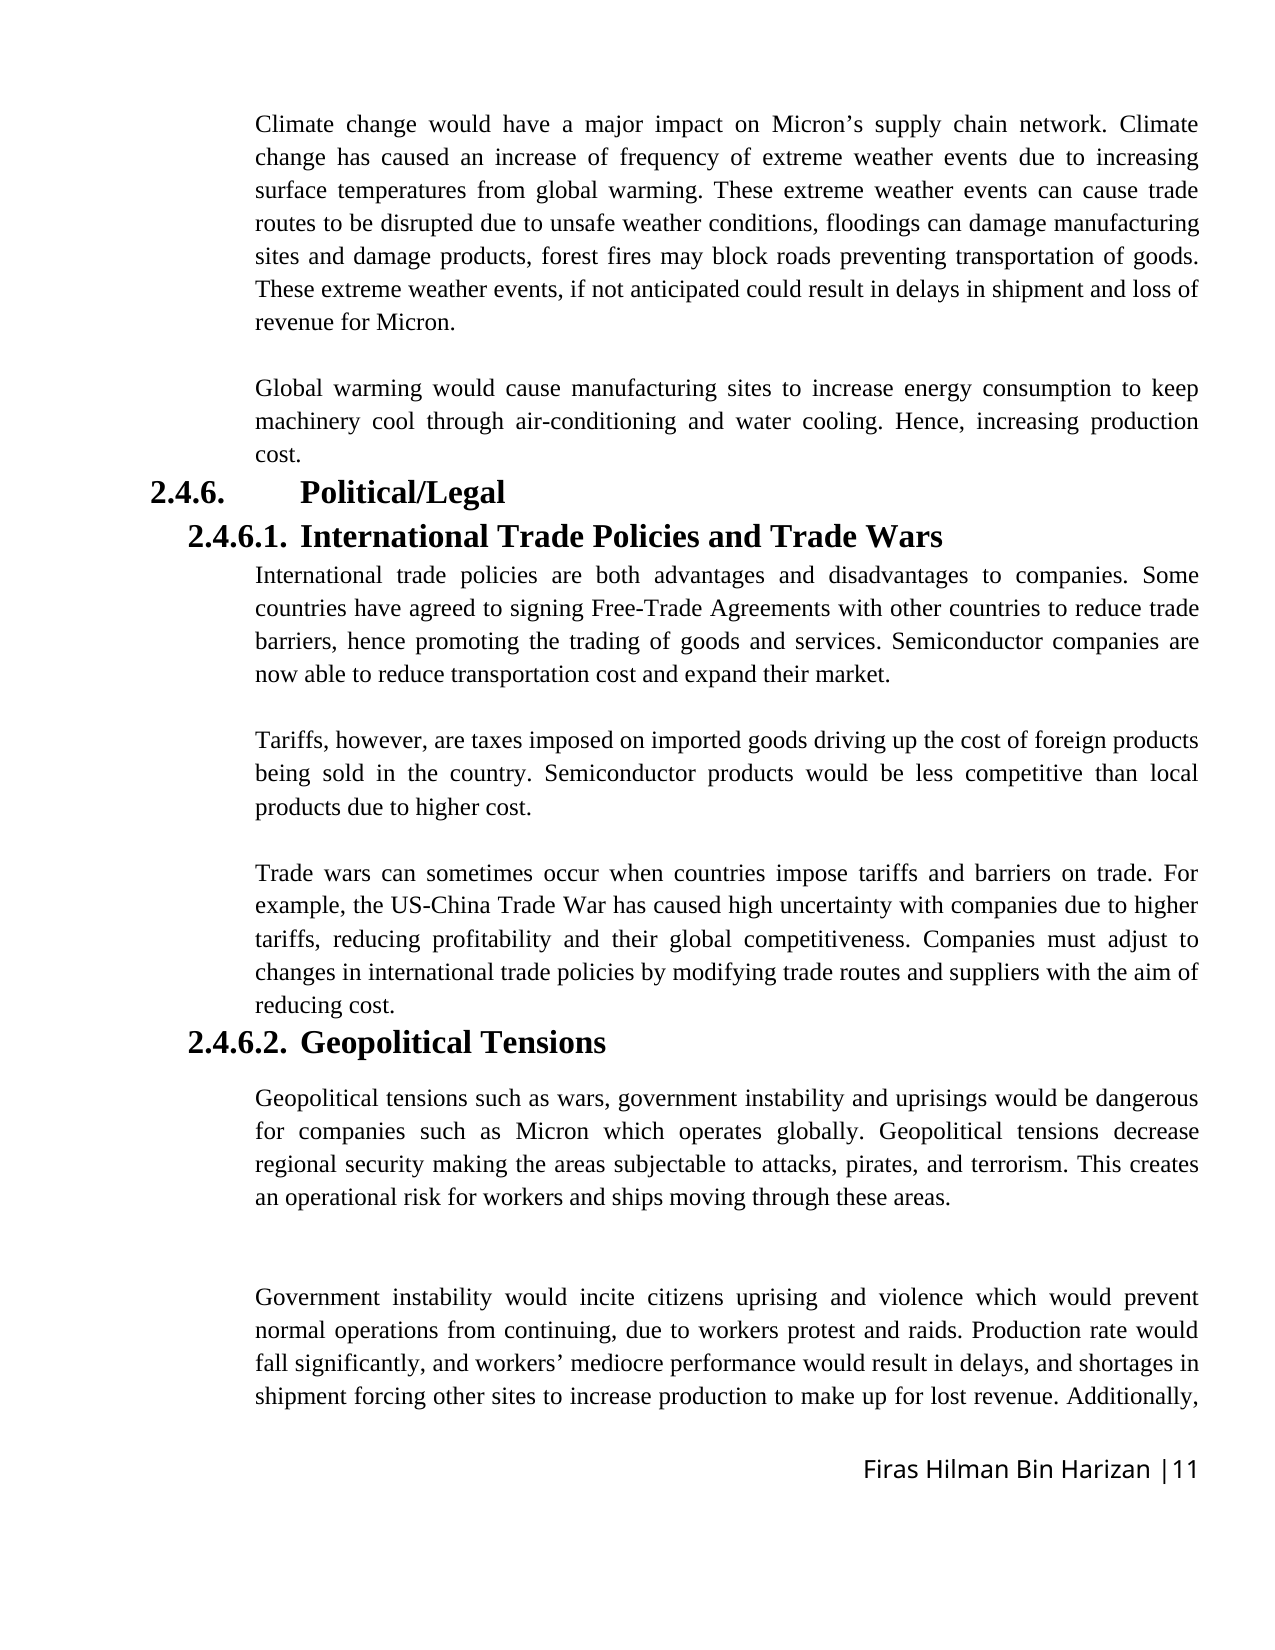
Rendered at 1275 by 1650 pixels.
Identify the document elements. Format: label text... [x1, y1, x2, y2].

list Global warming would cause manufacturing sites to increase energy consumption to keep machinery cool through air-conditioning and water cooling. Hence, increasing production cost. [255, 373, 1200, 468]
list Geopolitical Tensions [187, 1023, 1200, 1061]
list Trade wars can sometimes occur when countries impose tariffs and barriers on trade. For example, the US-China Trade War has caused high uncertainty with companies due to higher tariffs, reducing profitability and their global competitiveness. Companies must adjust to changes in international trade policies by modifying trade routes and suppliers with the aim of reducing cost. [255, 858, 1200, 1018]
list International trade policies are both advantages and disadvantages to companies. Some countries have agreed to signing Free-Trade Agreements with other countries to reduce trade barriers, hence promoting the trading of goods and services. Semiconductor companies are now able to reduce transportation cost and expand their market. [255, 560, 1200, 688]
list Political/Legal [150, 472, 1200, 511]
text Geopolitical tensions such as wars, government instability and uprisings would be dangerous for companies such as Micron which operates globally. Geopolitical tensions decrease regional security making the areas subjectable to attacks, pirates, and terrorism. This creates an operational risk for workers and ships moving through these areas. [255, 1083, 1200, 1211]
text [255, 1282, 1200, 1410]
list Tariffs, however, are taxes imposed on imported goods driving up the cost of foreign products being sold in the country. Semiconductor products would be less competitive than local products due to higher cost. [255, 726, 1200, 820]
list International Trade Policies and Trade Wars [187, 516, 1200, 555]
list Climate change would have a major impact on Micron’s supply chain network. Climate change has caused an increase of frequency of extreme weather events due to increasing surface temperatures from global warming. These extreme weather events can cause trade routes to be disrupted due to unsafe weather conditions, floodings can damage manufacturing sites and damage products, forest fires may block roads preventing transportation of goods. These extreme weather events, if not anticipated could result in delays in shipment and loss of revenue for Micron. [255, 109, 1200, 336]
